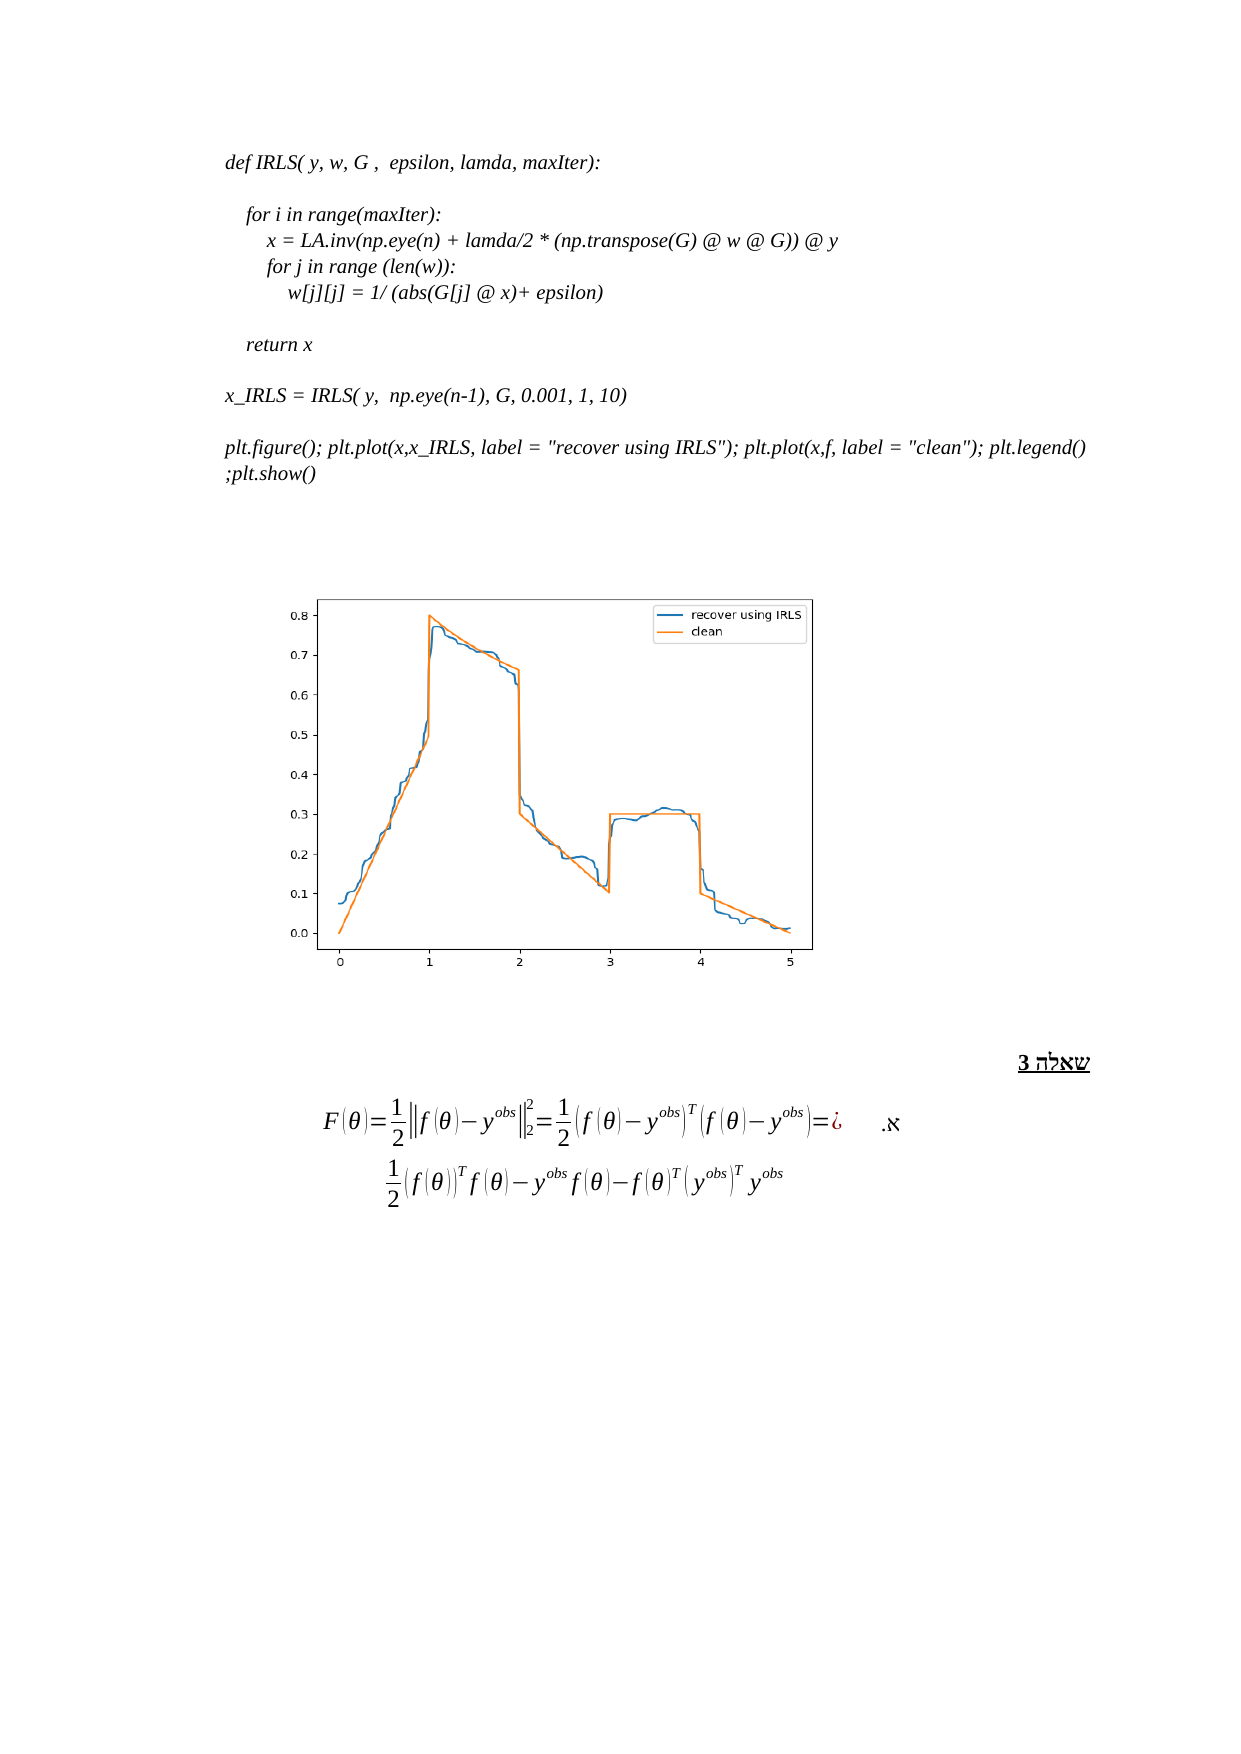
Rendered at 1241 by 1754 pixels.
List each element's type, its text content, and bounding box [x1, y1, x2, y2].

list x = LA.inv(np.eye(n) + lamda/2 * (np.transpose(G) @ w @ G)) @ y [225, 228, 1090, 252]
list x_IRLS = IRLS( y, np.eye(n-1), G, 0.001, 1, 10) [225, 383, 1090, 407]
picture [278, 591, 822, 976]
list w[j][j] = 1/ (abs(G[j] @ x)+ epsilon) [225, 280, 1090, 304]
text שאלה 3 [150, 1048, 1090, 1075]
list def IRLS( y, w, G , epsilon, lamda, maxIter): [225, 150, 1090, 174]
list plt.figure(); plt.plot(x,x_IRLS, label = "recover using IRLS"); plt.plot(x,f, label = "clean"); plt.legend() ;plt.show() [225, 435, 1090, 485]
list for i in range(maxIter): [225, 202, 1090, 226]
list return x [225, 332, 1090, 356]
list for j in range (len(w)): [225, 254, 1090, 278]
